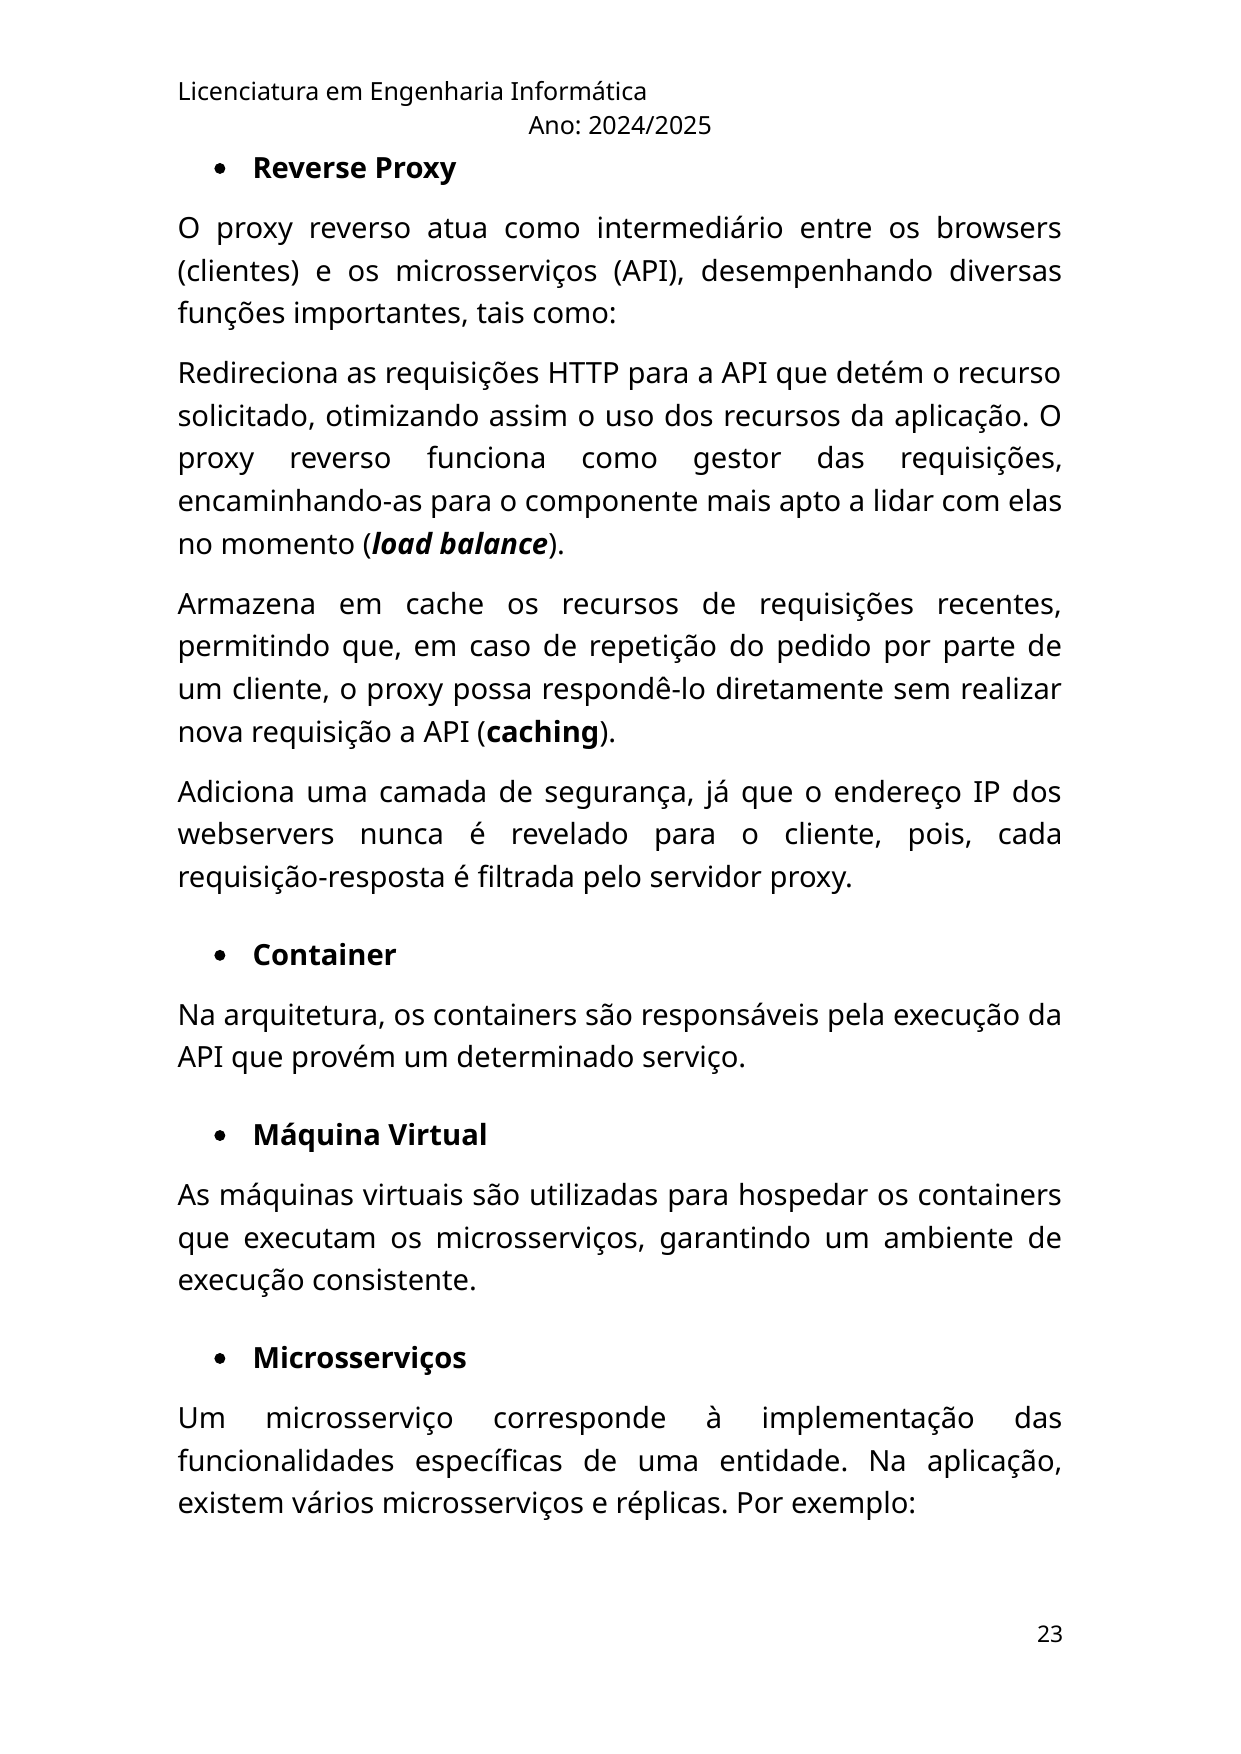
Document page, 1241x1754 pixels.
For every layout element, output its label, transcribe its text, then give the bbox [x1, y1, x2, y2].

list Reverse Proxy [215, 148, 1063, 187]
text Na arquitetura, os containers são responsáveis pela execução da API que provém um determinado serviço. [177, 994, 1063, 1076]
list Container [215, 934, 1063, 974]
text Adiciona uma camada de segurança, já que o endereço IP dos webservers nunca é revelado para o cliente, pois, cada requisição-resposta é filtrada pelo servidor proxy. [177, 771, 1063, 896]
list Microsserviços [215, 1338, 1063, 1377]
text O proxy reverso atua como intermediário entre os browsers (clientes) e os microsserviços (API), desempenhando diversas funções importantes, tais como: [177, 207, 1063, 332]
text Armazena em cache os recursos de requisições recentes, permitindo que, em caso de repetição do pedido por parte de um cliente, o proxy possa respondê-lo diretamente sem realizar nova requisição a API (caching). [177, 583, 1063, 751]
text Redireciona as requisições HTTP para a API que detém o recurso solicitado, otimizando assim o uso dos recursos da aplicação. O proxy reverso funciona como gestor das requisições, encaminhando-as para o componente mais apto a lidar com elas no momento (load balance). [177, 352, 1063, 563]
list Máquina Virtual [215, 1114, 1063, 1154]
text As máquinas virtuais são utilizadas para hospedar os containers que executam os microsserviços, garantindo um ambiente de execução consistente. [177, 1174, 1063, 1299]
